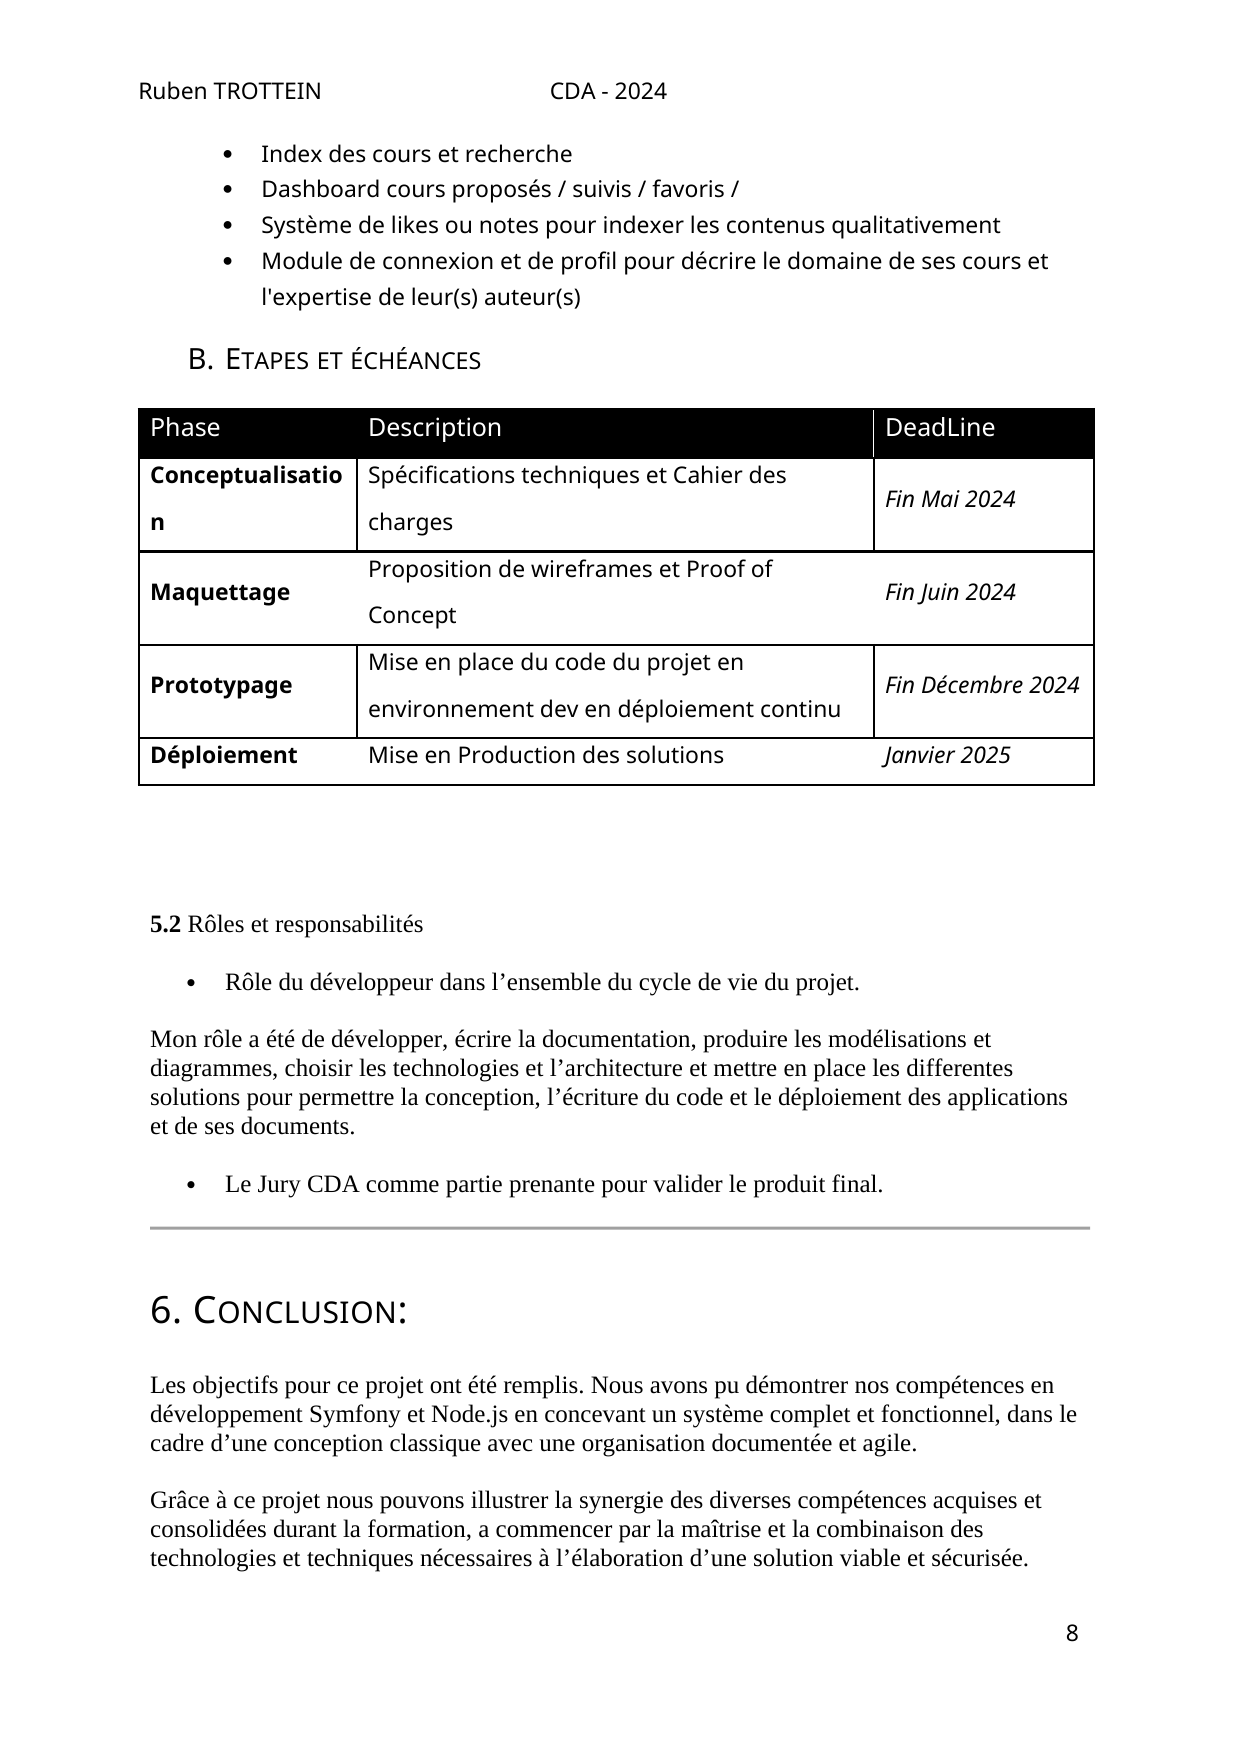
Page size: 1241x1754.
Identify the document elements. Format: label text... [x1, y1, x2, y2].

list Rôle du développeur dans l’ensemble du cycle de vie du projet. [187, 967, 1090, 995]
list Le Jury CDA comme partie prenante pour valider le produit final. [187, 1169, 1090, 1197]
text Les objectifs pour ce projet ont été remplis. Nous avons pu démontrer nos compétences en développement Symfony et Node.js en concevant un système complet et fonctionnel, dans le cadre d’une conception classique avec une organisation documentée et agile. [150, 1370, 1090, 1456]
table_cell Fin Mai 2024 [875, 459, 1093, 550]
text Mon rôle a été de développer, écrire la documentation, produire les modélisations et diagrammes, choisir les technologies et l’architecture et mettre en place les differentes solutions pour permettre la conception, l’écriture du code et le déploiement des applications et de ses documents. [150, 1024, 1090, 1139]
list Index des cours et recherche [224, 137, 1090, 169]
table_header Phase [140, 410, 357, 457]
table_cell Janvier 2025 [874, 739, 1093, 783]
table_cell Spécifications techniques et Cahier des charges [358, 459, 873, 550]
table_cell Mise en Production des solutions [357, 739, 873, 783]
list Système de likes ou notes pour indexer les contenus qualitativement [224, 209, 1090, 241]
table_cell Déploiement [140, 739, 357, 783]
table_cell Conceptualisation [140, 459, 356, 550]
text Grâce à ce projet nous pouvons illustrer la synergie des diverses compétences acquises et consolidées durant la formation, a commencer par la maîtrise et la combinaison des technologies et techniques nécessaires à l’élaboration d’une solution viable et sécurisée. [150, 1486, 1090, 1572]
table_cell Fin Juin 2024 [874, 553, 1093, 644]
subtitle 6. Conclusion: [150, 1283, 1090, 1334]
table_cell Fin Décembre 2024 [875, 646, 1093, 737]
table_cell Proposition de wireframes et Proof of Concept [357, 553, 873, 644]
table_cell Mise en place du code du projet en environnement dev en déploiement continu [358, 646, 873, 737]
table_cell Prototypage [140, 646, 356, 737]
list Module de connexion et de profil pour décrire le domaine de ses cours et l'expertise de leur(s) auteur(s) [224, 245, 1090, 312]
table_header Description [357, 410, 873, 457]
subtitle Etapes et échéances [187, 338, 1090, 378]
list Dashboard cours proposés / suivis / favoris / [224, 173, 1090, 205]
table_header DeadLine [874, 410, 1093, 457]
table_cell Maquettage [140, 553, 357, 644]
text 5.2 Rôles et responsabilités [150, 909, 1090, 937]
